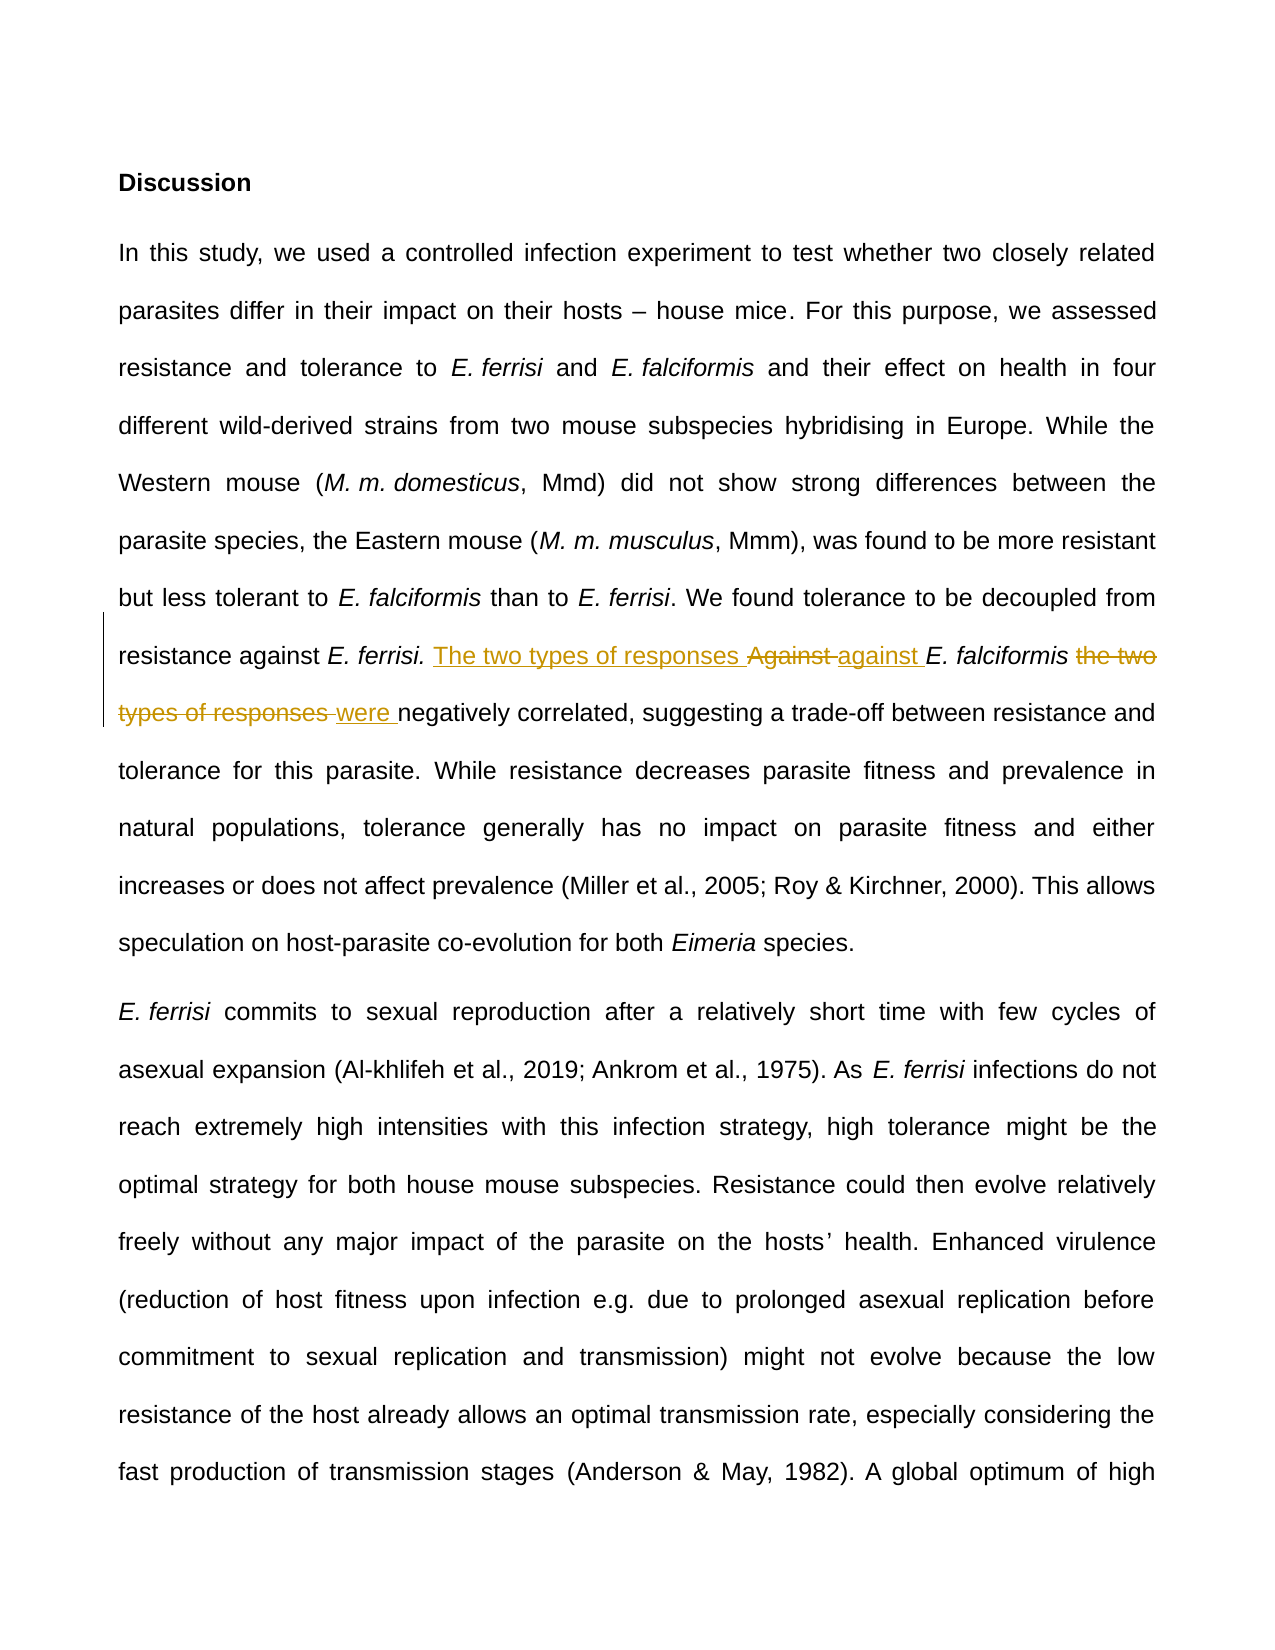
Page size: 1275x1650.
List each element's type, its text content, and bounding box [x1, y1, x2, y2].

subtitle Discussion [118, 168, 1157, 197]
text In this study, we used a controlled infection experiment to test whether two closely related parasites differ in their impact on their hosts – house mice. For this purpose, we assessed resistance and tolerance to E. ferrisi and E. falciformis and their effect on health in four different wild-derived strains from two mouse subspecies hybridising in Europe. While the Western mouse (M. m. domesticus, Mmd) did not show strong differences between the parasite species, the Eastern mouse (M. m. musculus, Mmm), was found to be more resistant but less tolerant to E. falciformis than to E. ferrisi. We found tolerance to be decoupled from resistance against E. ferrisi. E. falciformis negatively correlated, suggesting a trade-off between resistance and tolerance for this parasite. While resistance decreases parasite fitness and prevalence in natural populations, tolerance generally has no impact on parasite fitness and either increases or does not affect prevalence (Miller et al., 2005; Roy & Kirchner, 2000). This allows speculation on host-parasite co-evolution for both Eimeria species. [118, 238, 1157, 957]
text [118, 997, 1157, 1486]
